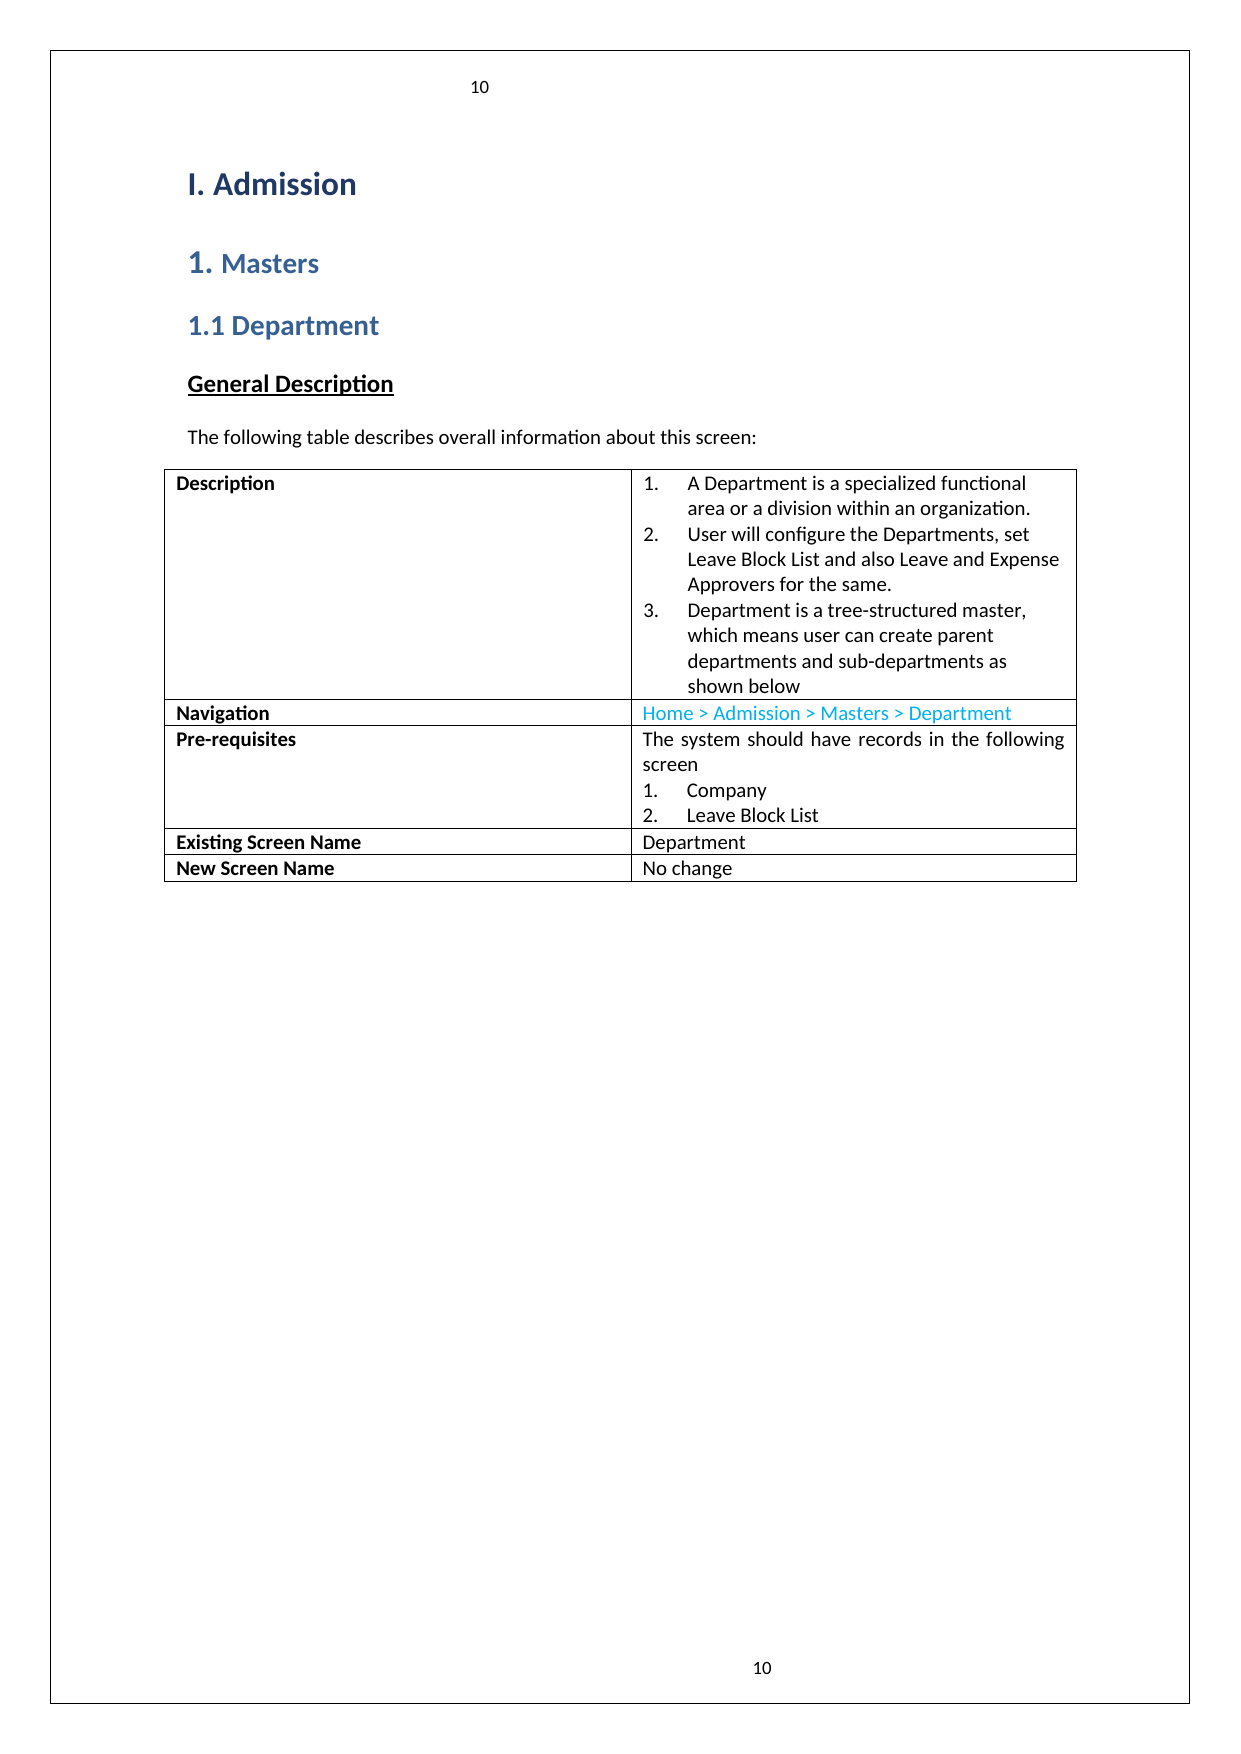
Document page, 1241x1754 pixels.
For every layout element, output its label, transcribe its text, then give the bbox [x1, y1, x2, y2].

list General Description [187, 368, 1053, 399]
table_cell Home > Admission > Masters > Department [632, 700, 1076, 725]
subtitle Admission [187, 162, 1053, 203]
subtitle Masters [187, 241, 1053, 282]
table_cell No change [632, 855, 1076, 881]
table_cell Pre-requisites [165, 726, 631, 828]
table_cell Navigation [165, 700, 631, 725]
table_header A Department is a specialized functional area or a division within an organization. User will configure the Departments, set Leave Block List and also Leave and Expense Approvers for the same. Department is a tree-structured master, which means user can create parent departments and sub-departments as shown below [632, 470, 1076, 699]
table_cell The system should have records in the following screen Company Leave Block List [632, 726, 1076, 828]
table_cell New Screen Name [165, 855, 631, 881]
text The following table describes overall information about this screen: [187, 424, 1053, 450]
table_header Description [165, 470, 631, 699]
subtitle Department [187, 307, 1053, 343]
table_cell Existing Screen Name [165, 829, 631, 854]
table_cell Department [632, 829, 1076, 854]
